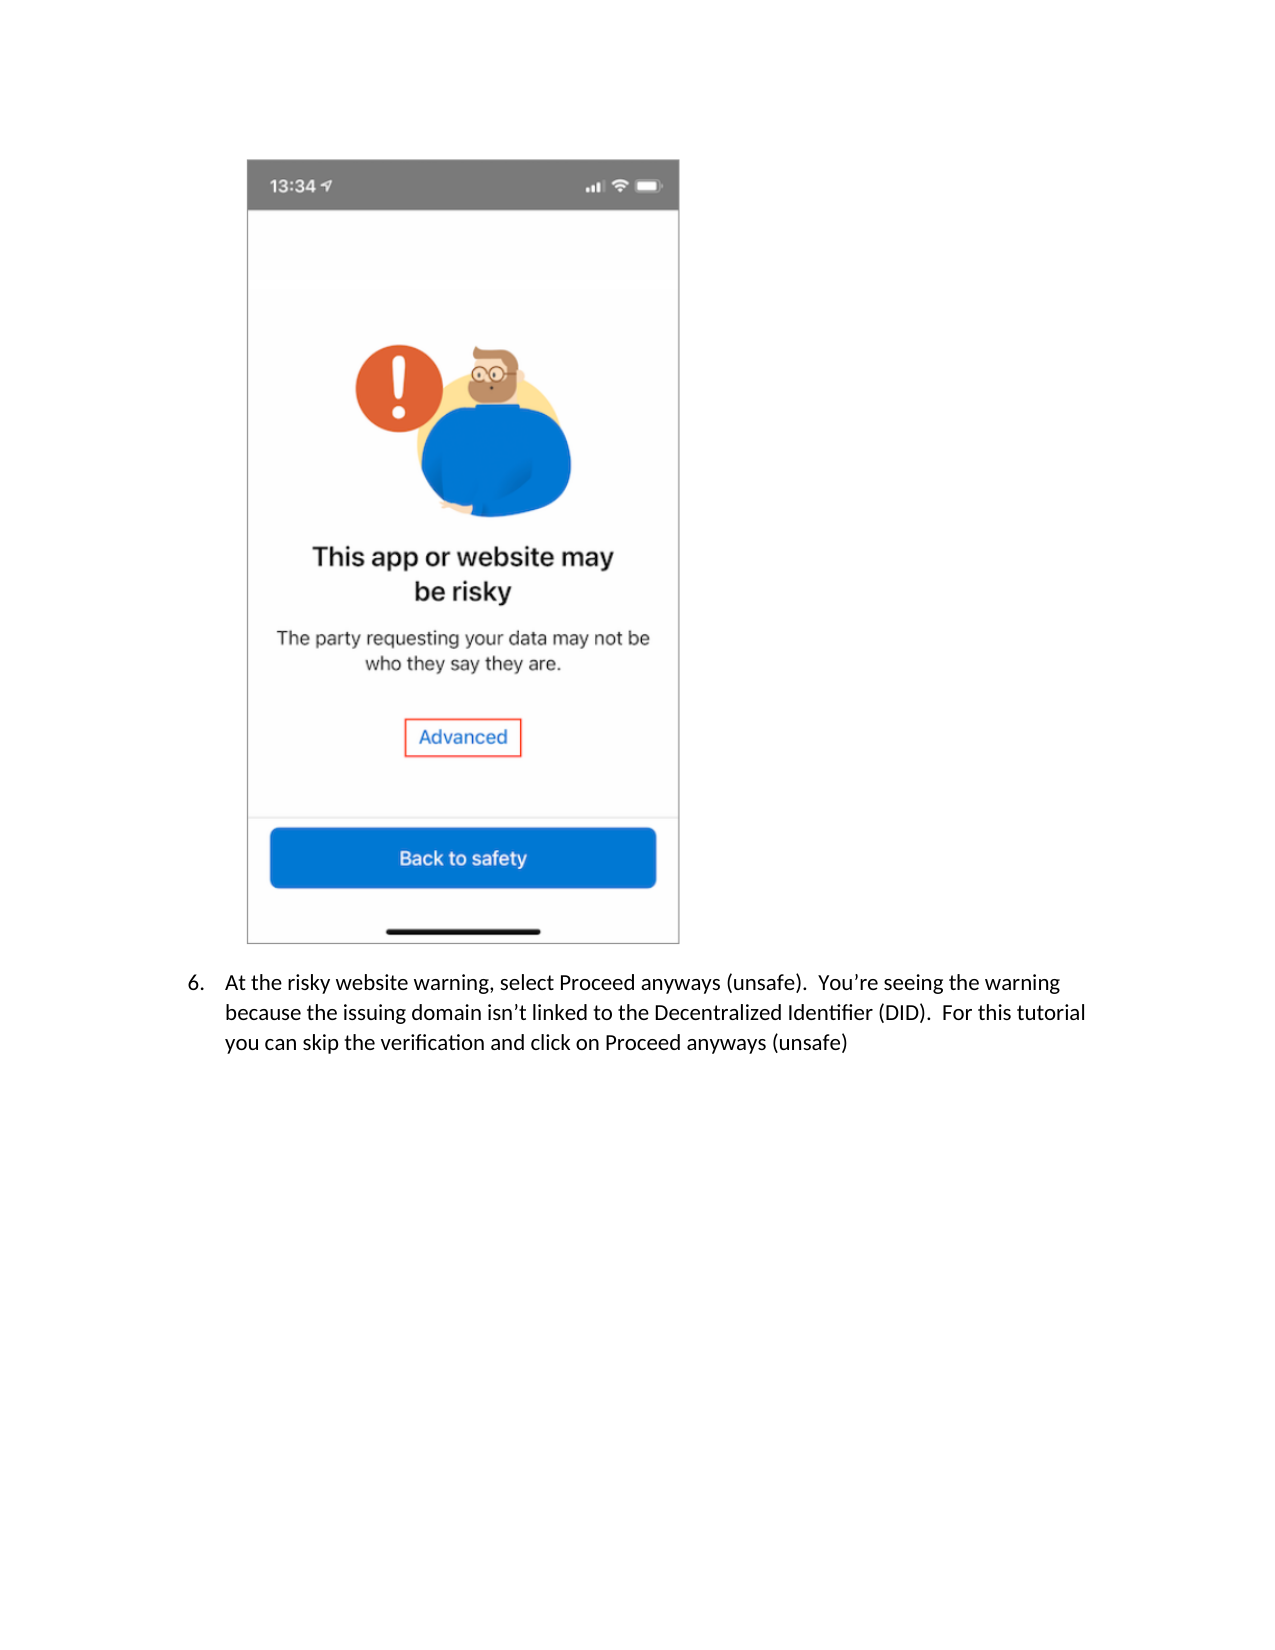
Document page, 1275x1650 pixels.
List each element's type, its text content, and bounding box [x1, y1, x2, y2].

picture [225, 150, 692, 966]
list At the risky website warning, select Proceed anyways (unsafe). You’re seeing the warning because the issuing domain isn’t linked to the Decentralized Identifier (DID). For this tutorial you can skip the verification and click on Proceed anyways (unsafe) [187, 968, 1125, 1056]
